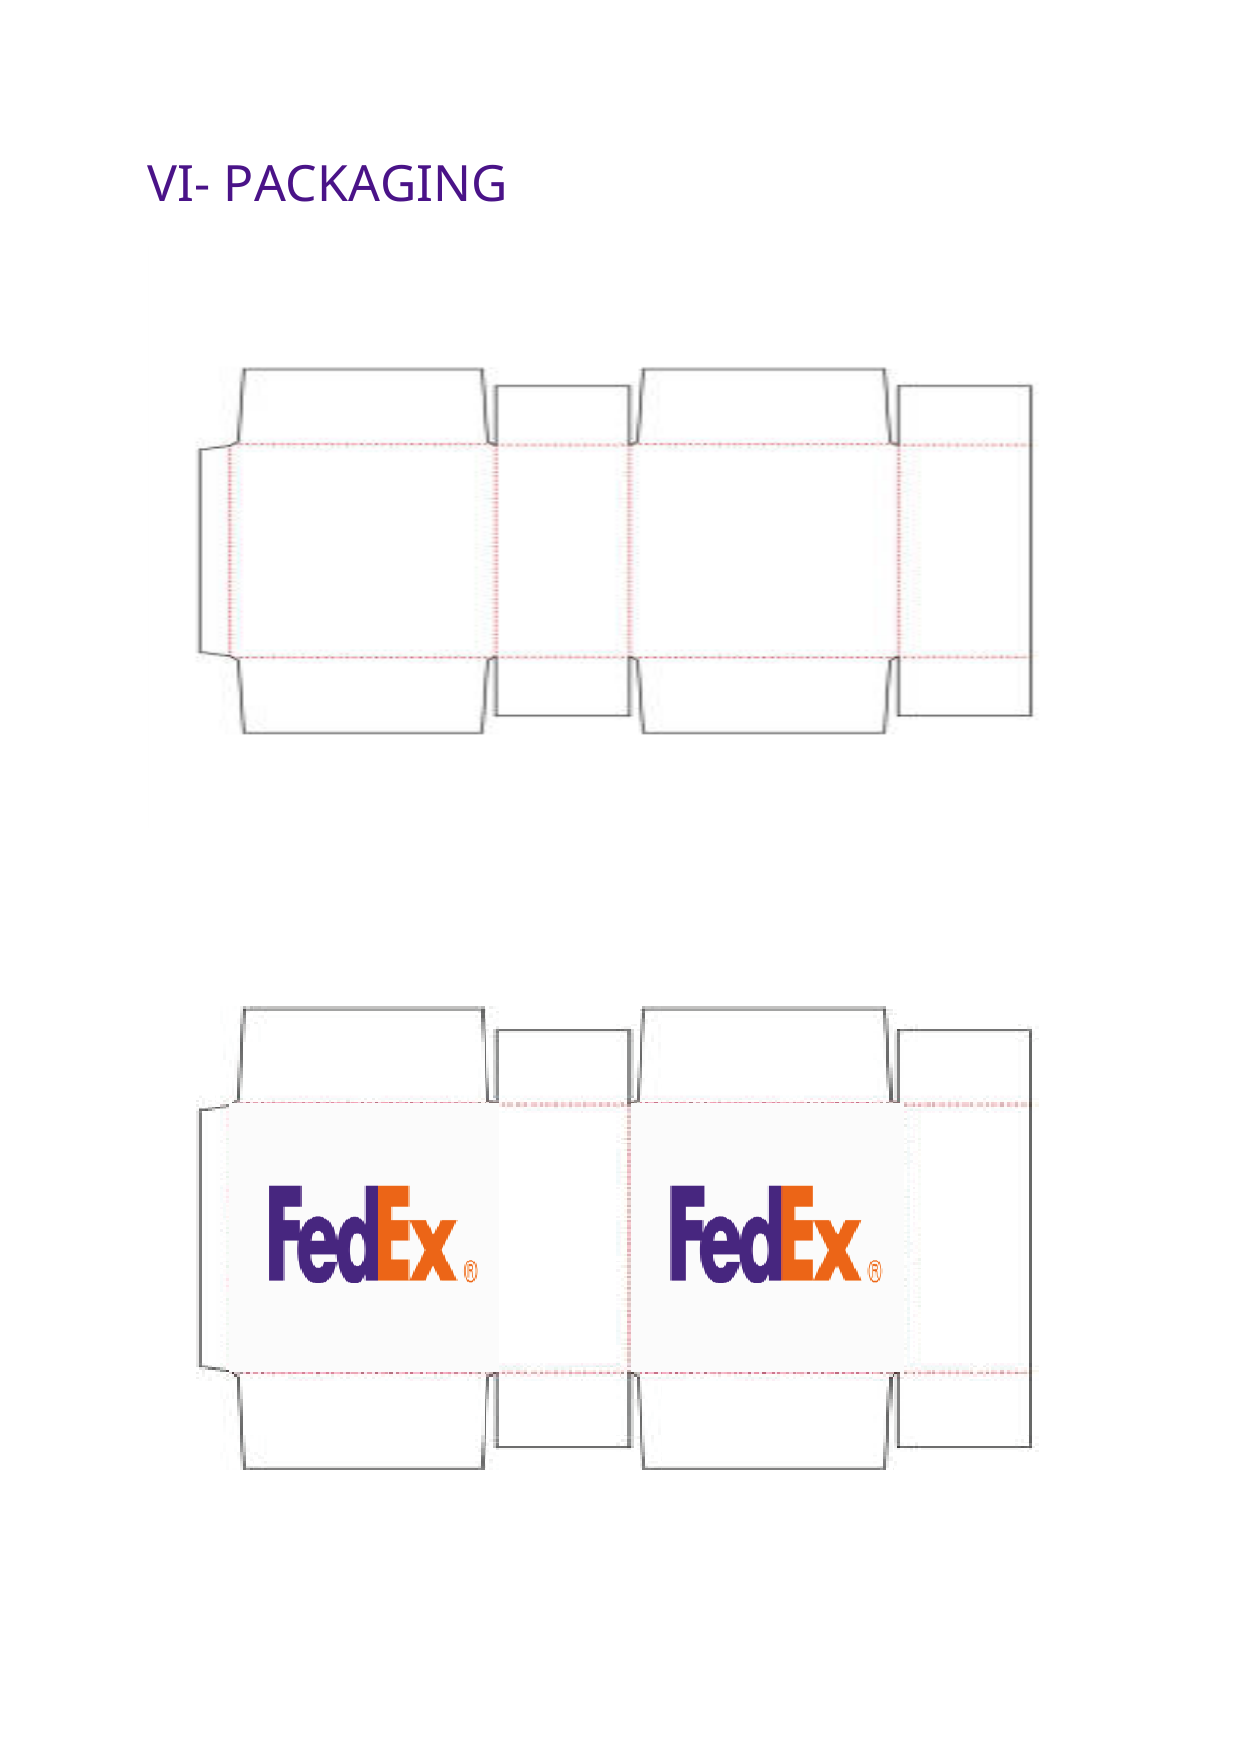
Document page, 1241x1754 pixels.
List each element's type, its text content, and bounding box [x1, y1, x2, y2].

text VI- PACKAGING [148, 148, 1093, 216]
picture [147, 853, 1093, 1588]
picture [147, 246, 1092, 828]
